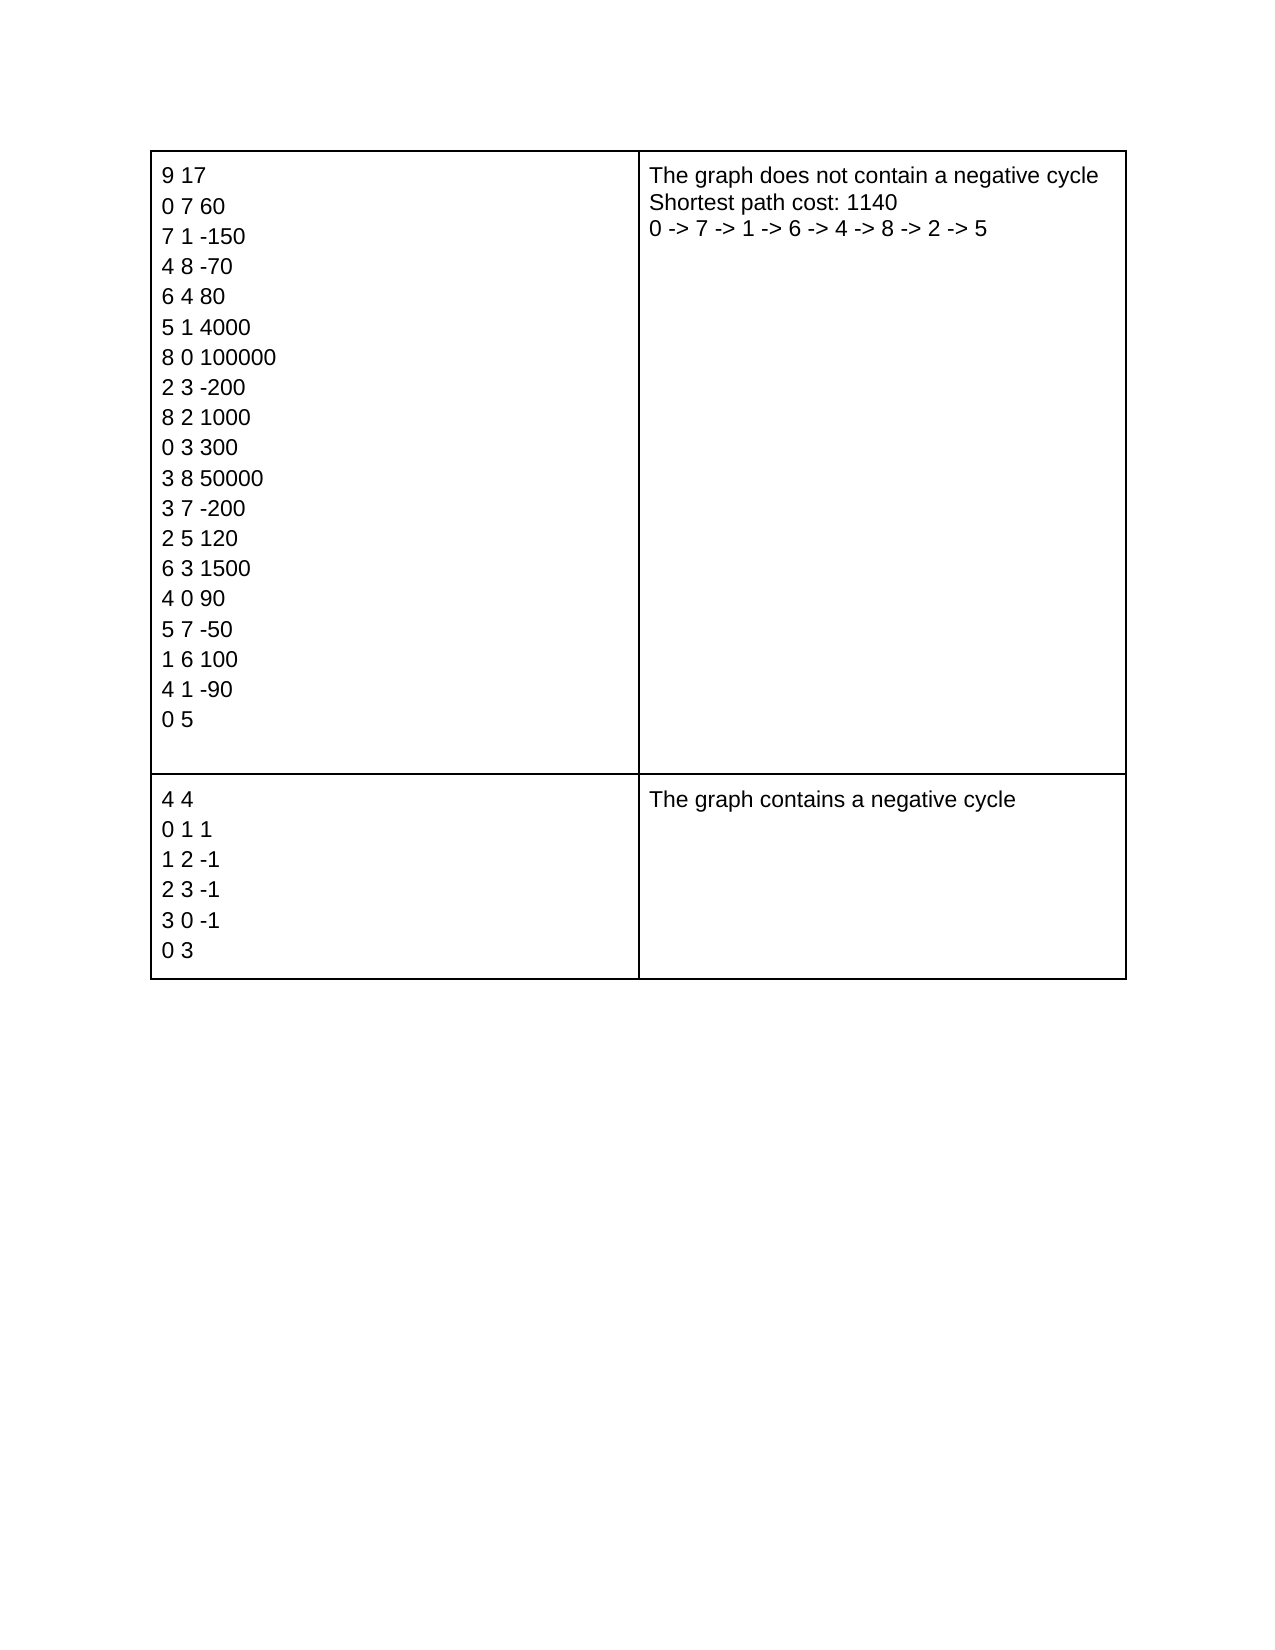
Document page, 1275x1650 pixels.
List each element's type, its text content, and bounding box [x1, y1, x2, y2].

table_cell The graph contains a negative cycle [640, 775, 1125, 977]
table_header The graph does not contain a negative cycle Shortest path cost: 1140 0 -> 7 -> 1 -> 6 -> 4 -> 8 -> 2 -> 5 [640, 152, 1125, 773]
table_header 9 17 0 7 60 7 1 -150 4 8 -70 6 4 80 5 1 4000 8 0 100000 2 3 -200 8 2 1000 0 3 300 3 8 50000 3 7 -200 2 5 120 6 3 1500 4 0 90 5 7 -50 1 6 100 4 1 -90 0 5 [152, 152, 638, 773]
table_cell 4 4 0 1 1 1 2 -1 2 3 -1 3 0 -1 0 3 [152, 775, 638, 977]
